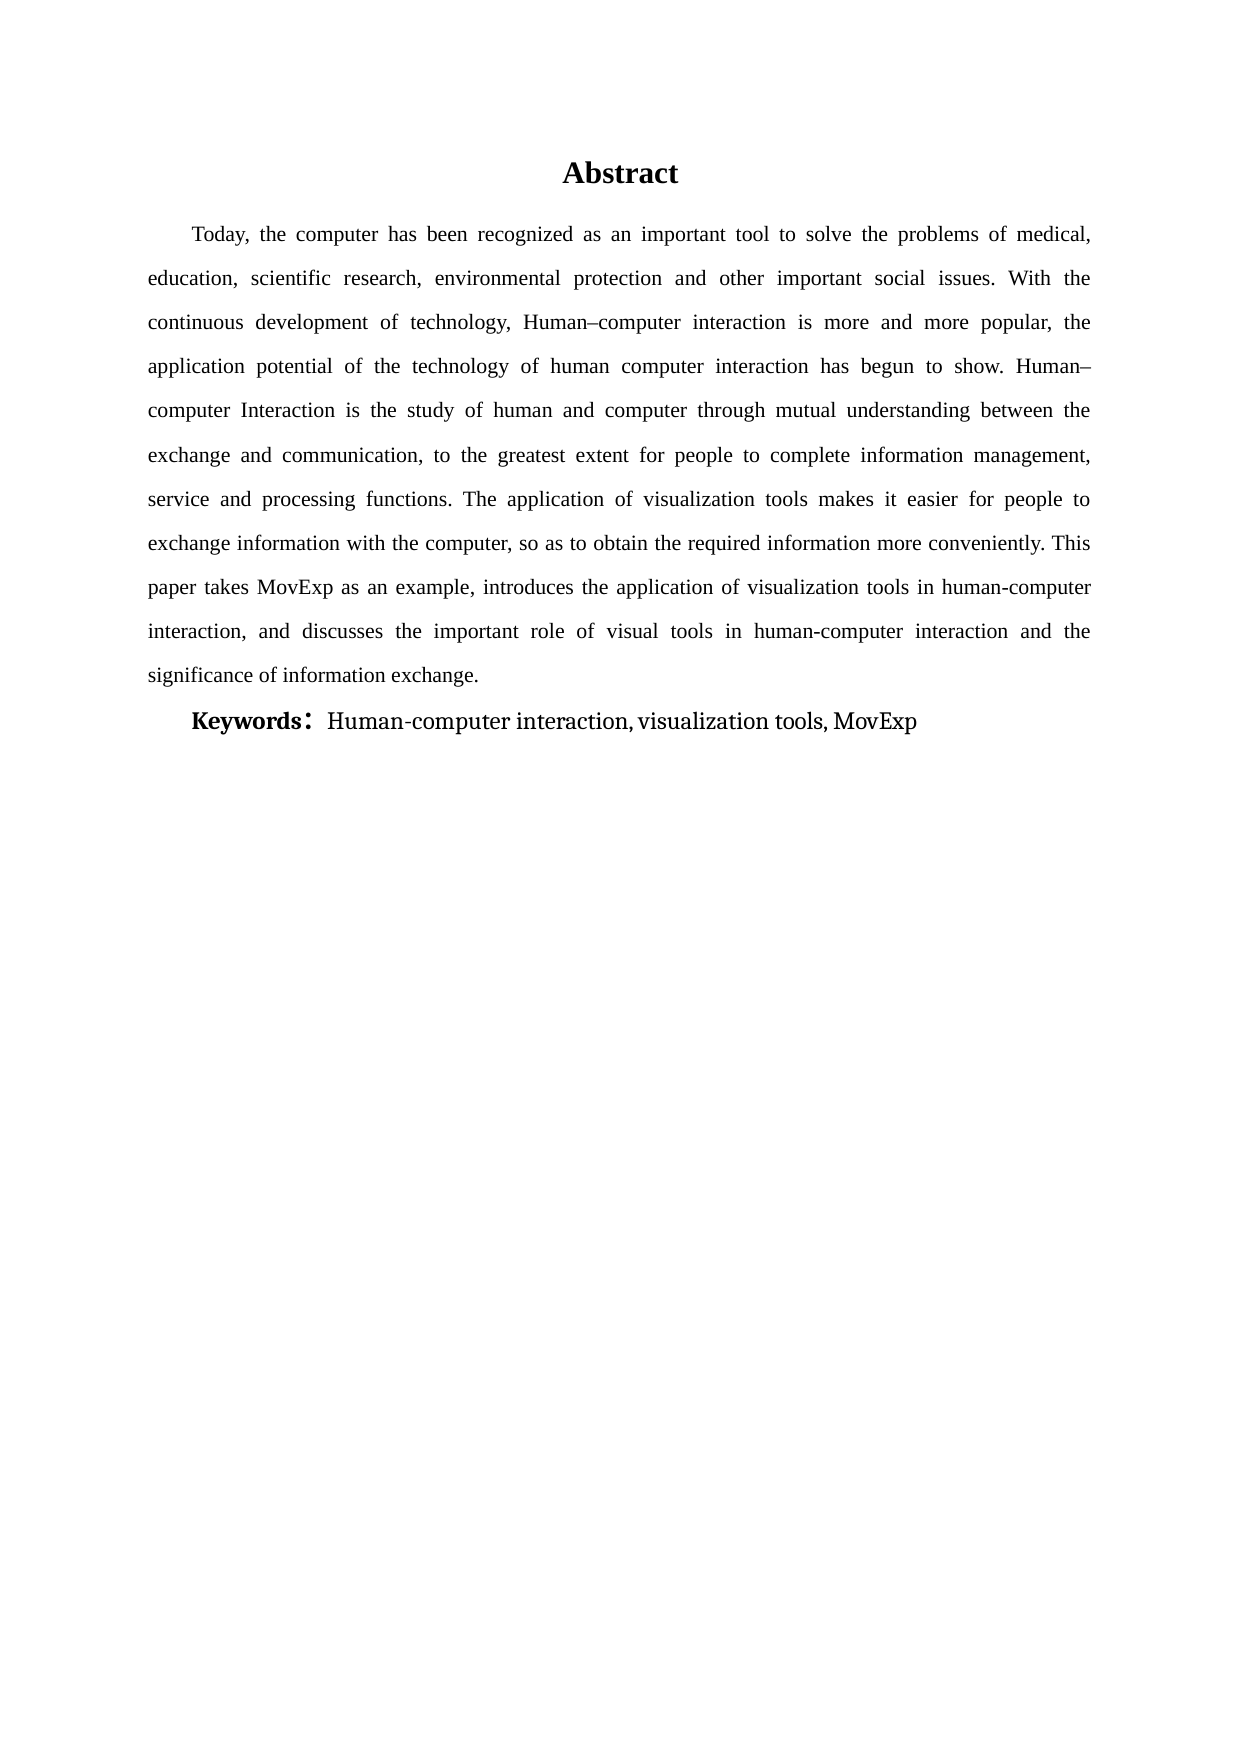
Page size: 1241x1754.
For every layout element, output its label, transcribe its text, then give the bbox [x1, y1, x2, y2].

text Keywords：Human-computer interaction, visualization tools, MovExp [148, 697, 1092, 741]
text Today, the computer has been recognized as an important tool to solve the problems of medical, education, scientific research, environmental protection and other important social issues. With the continuous development of technology, Human–computer interaction is more and more popular, the application potential of the technology of human computer interaction has begun to show. Human–computer Interaction is the study of human and computer through mutual understanding between the exchange and communication, to the greatest extent for people to complete information management, service and processing functions. The application of visualization tools makes it easier for people to exchange information with the computer, so as to obtain the required information more conveniently. This paper takes MovExp as an example, introduces the application of visualization tools in human-computer interaction, and discusses the important role of visual tools in human-computer interaction and the significance of information exchange. [148, 212, 1092, 697]
title Abstract [148, 150, 1092, 194]
